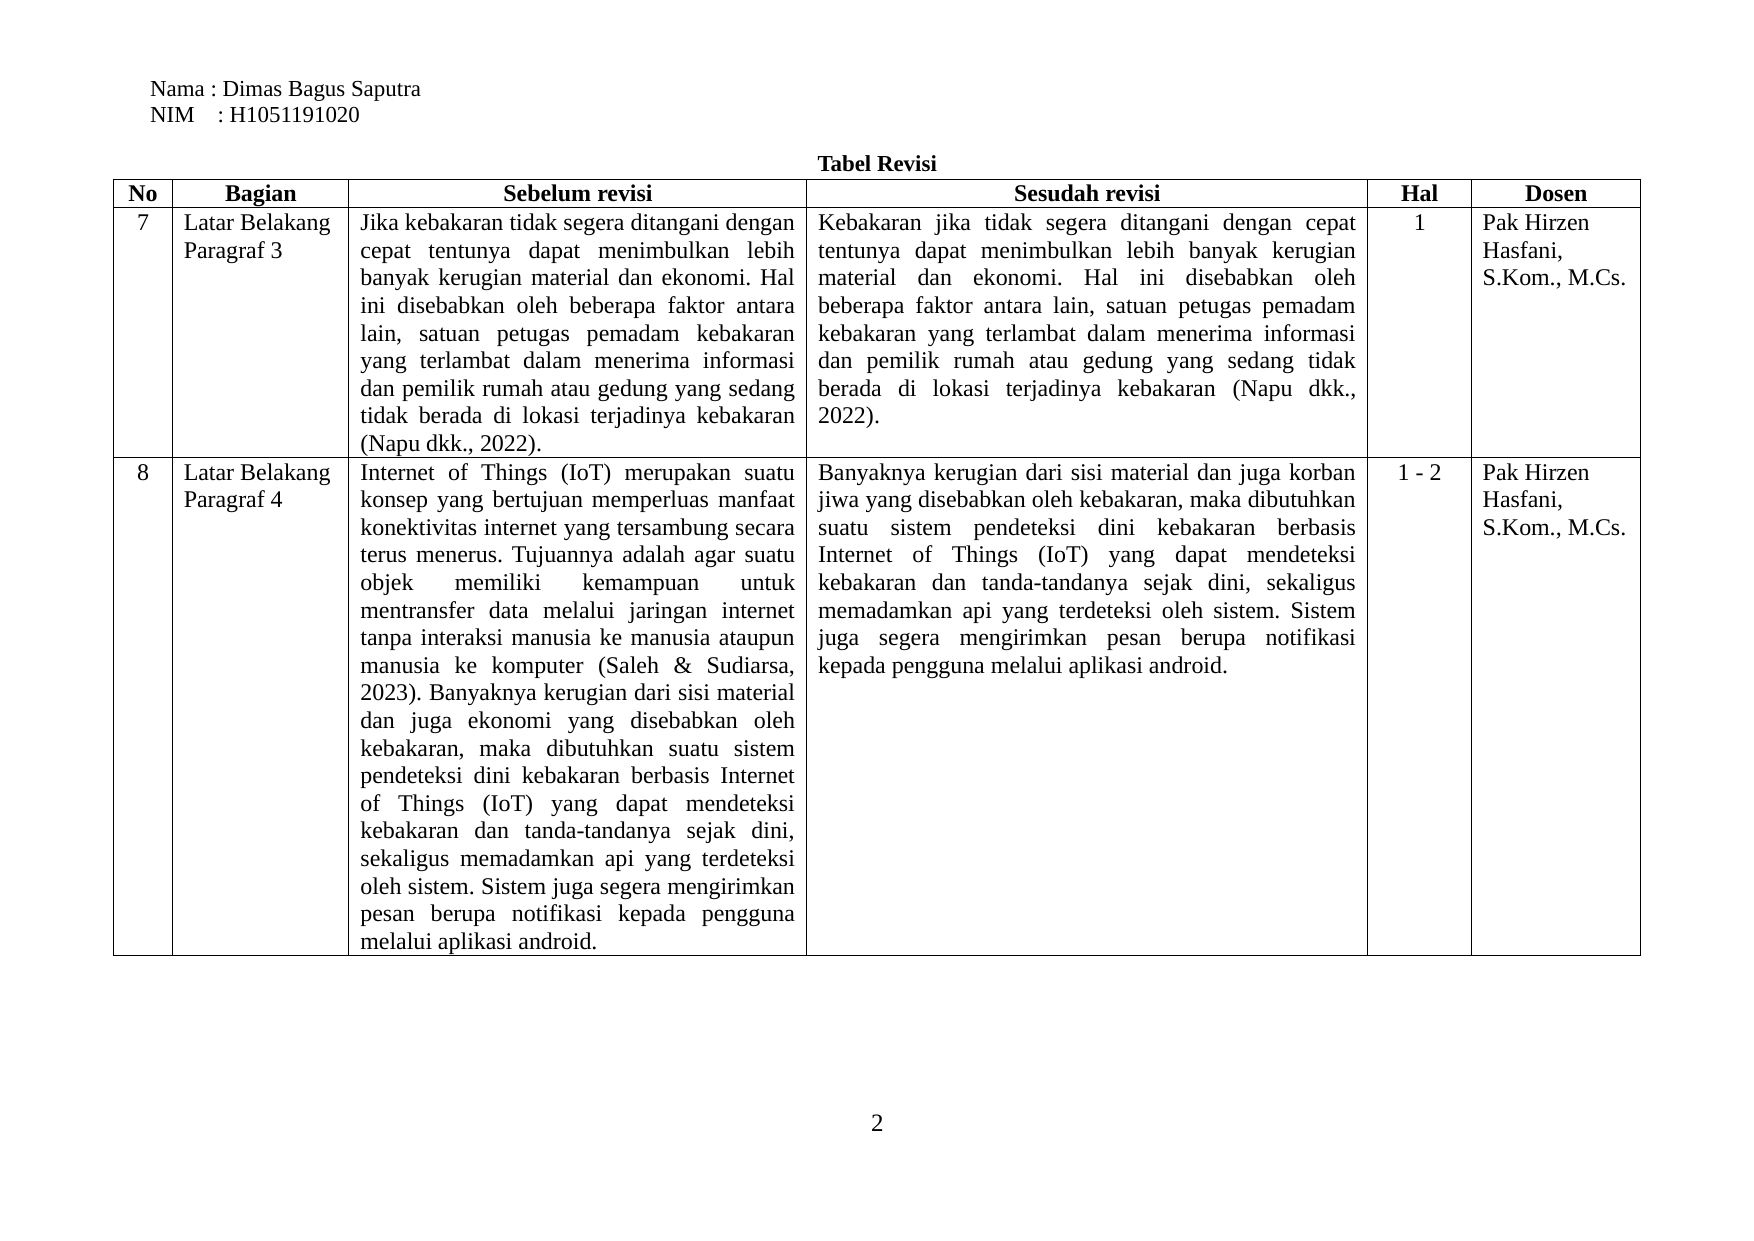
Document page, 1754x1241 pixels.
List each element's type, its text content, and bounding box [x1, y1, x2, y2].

table_header Sesudah revisi [807, 180, 1367, 207]
table_cell 1 - 2 [1368, 458, 1471, 954]
table_cell Internet of Things (IoT) merupakan suatu konsep yang bertujuan memperluas manfaat konektivitas internet yang tersambung secara terus menerus. Tujuannya adalah agar suatu objek memiliki kemampuan untuk mentransfer data melalui jaringan internet tanpa interaksi manusia ke manusia ataupun manusia ke komputer (Saleh & Sudiarsa, 2023). Banyaknya kerugian dari sisi material dan juga ekonomi yang disebabkan oleh kebakaran, maka dibutuhkan suatu sistem pendeteksi dini kebakaran berbasis Internet of Things (IoT) yang dapat mendeteksi kebakaran dan tanda-tandanya sejak dini, sekaligus memadamkan api yang terdeteksi oleh sistem. Sistem juga segera mengirimkan pesan berupa notifikasi kepada pengguna melalui aplikasi android. [349, 458, 806, 954]
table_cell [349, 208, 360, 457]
table_cell 8 [114, 458, 172, 954]
table_cell 7 [114, 208, 172, 457]
table_cell Latar Belakang Paragraf 3 [173, 208, 348, 457]
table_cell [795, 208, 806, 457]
text Tabel Revisi [150, 150, 1604, 176]
table_cell Pak Hirzen Hasfani, S.Kom., M.Cs. [1472, 208, 1640, 457]
table_header No [114, 180, 172, 207]
table_header Bagian [173, 180, 348, 207]
table_cell Kebakaran jika tidak segera ditangani dengan cepat tentunya dapat menimbulkan lebih banyak kerugian material dan ekonomi. Hal ini disebabkan oleh beberapa faktor antara lain, satuan petugas pemadam kebakaran yang terlambat dalam menerima informasi dan pemilik rumah atau gedung yang sedang tidak berada di lokasi terjadinya kebakaran . [807, 208, 1367, 457]
table_cell Banyaknya kerugian dari sisi material dan juga korban jiwa yang disebabkan oleh kebakaran, maka dibutuhkan suatu sistem pendeteksi dini kebakaran berbasis Internet of Things (IoT) yang dapat mendeteksi kebakaran dan tanda-tandanya sejak dini, sekaligus memadamkan api yang terdeteksi oleh sistem. Sistem juga segera mengirimkan pesan berupa notifikasi kepada pengguna melalui aplikasi android. [807, 458, 1367, 954]
table_cell Latar Belakang Paragraf 4 [173, 458, 348, 954]
table_cell 1 [1368, 208, 1471, 457]
table_cell Pak Hirzen Hasfani, S.Kom., M.Cs. [1472, 458, 1640, 954]
